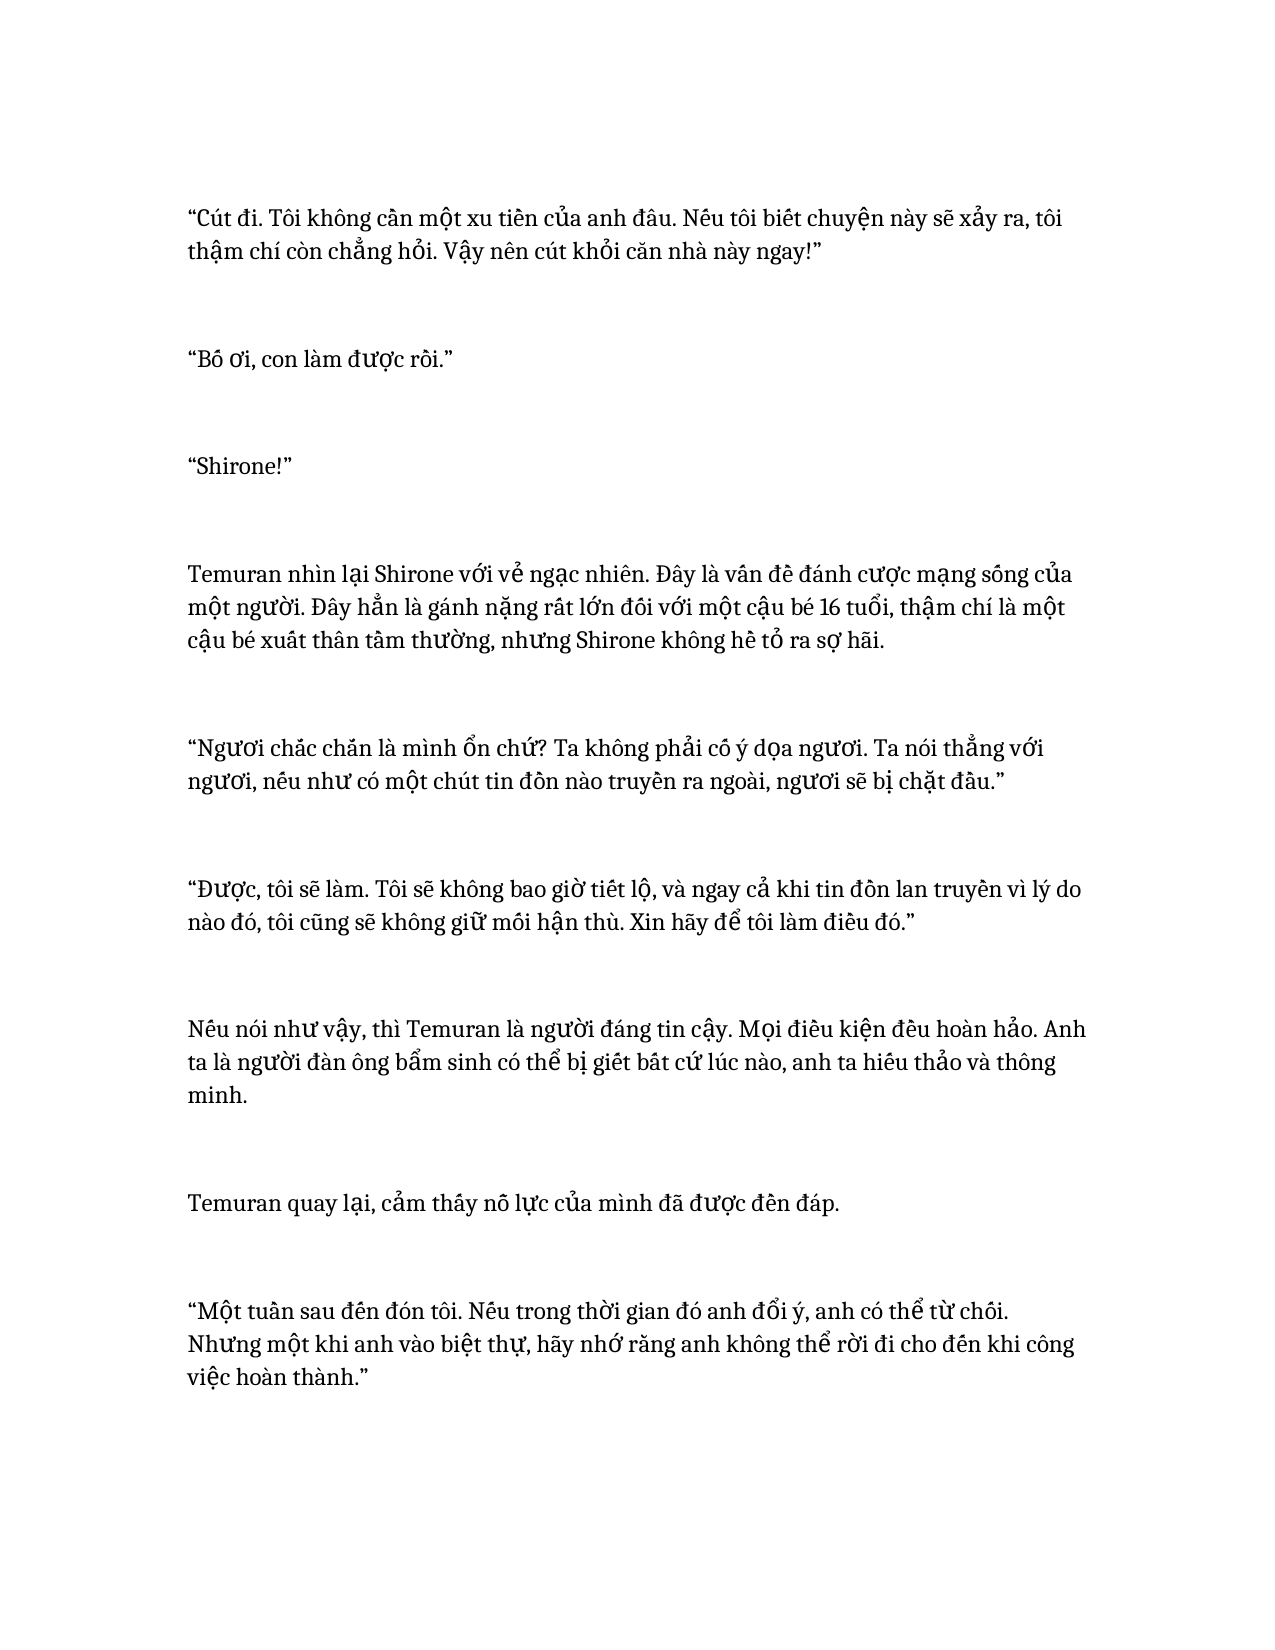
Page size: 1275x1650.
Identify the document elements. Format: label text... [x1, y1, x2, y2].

text Temuran quay lại, cảm thấy nỗ lực của mình đã được đền đáp. [187, 1189, 1087, 1218]
text “Một tuần sau đến đón tôi. Nếu trong thời gian đó anh đổi ý, anh có thể từ chối. Nhưng một khi anh vào biệt thự, hãy nhớ rằng anh không thể rời đi cho đến khi công việc hoàn thành.” [187, 1297, 1087, 1391]
text Temuran nhìn lại Shirone với vẻ ngạc nhiên. Đây là vấn đề đánh cược mạng sống của một người. Đây hẳn là gánh nặng rất lớn đối với một cậu bé 16 tuổi, thậm chí là một cậu bé xuất thân tầm thường, nhưng Shirone không hề tỏ ra sợ hãi. [187, 560, 1087, 655]
text “Ngươi chắc chắn là mình ổn chứ? Ta không phải cố ý dọa ngươi. Ta nói thẳng với ngươi, nếu như có một chút tin đồn nào truyền ra ngoài, ngươi sẽ bị chặt đầu.” [187, 734, 1087, 796]
text “Shirone!” [187, 452, 1087, 481]
text “Được, tôi sẽ làm. Tôi sẽ không bao giờ tiết lộ, và ngay cả khi tin đồn lan truyền vì lý do nào đó, tôi cũng sẽ không giữ mối hận thù. Xin hãy để tôi làm điều đó.” [187, 874, 1087, 936]
text “Bố ơi, con làm được rồi.” [187, 344, 1087, 373]
text “Cút đi. Tôi không cần một xu tiền của anh đâu. Nếu tôi biết chuyện này sẽ xảy ra, tôi thậm chí còn chẳng hỏi. Vậy nên cút khỏi căn nhà này ngay!” [187, 204, 1087, 266]
text Nếu nói như vậy, thì Temuran là người đáng tin cậy. Mọi điều kiện đều hoàn hảo. Anh ta là người đàn ông bẩm sinh có thể bị giết bất cứ lúc nào, anh ta hiếu thảo và thông minh. [187, 1015, 1087, 1110]
